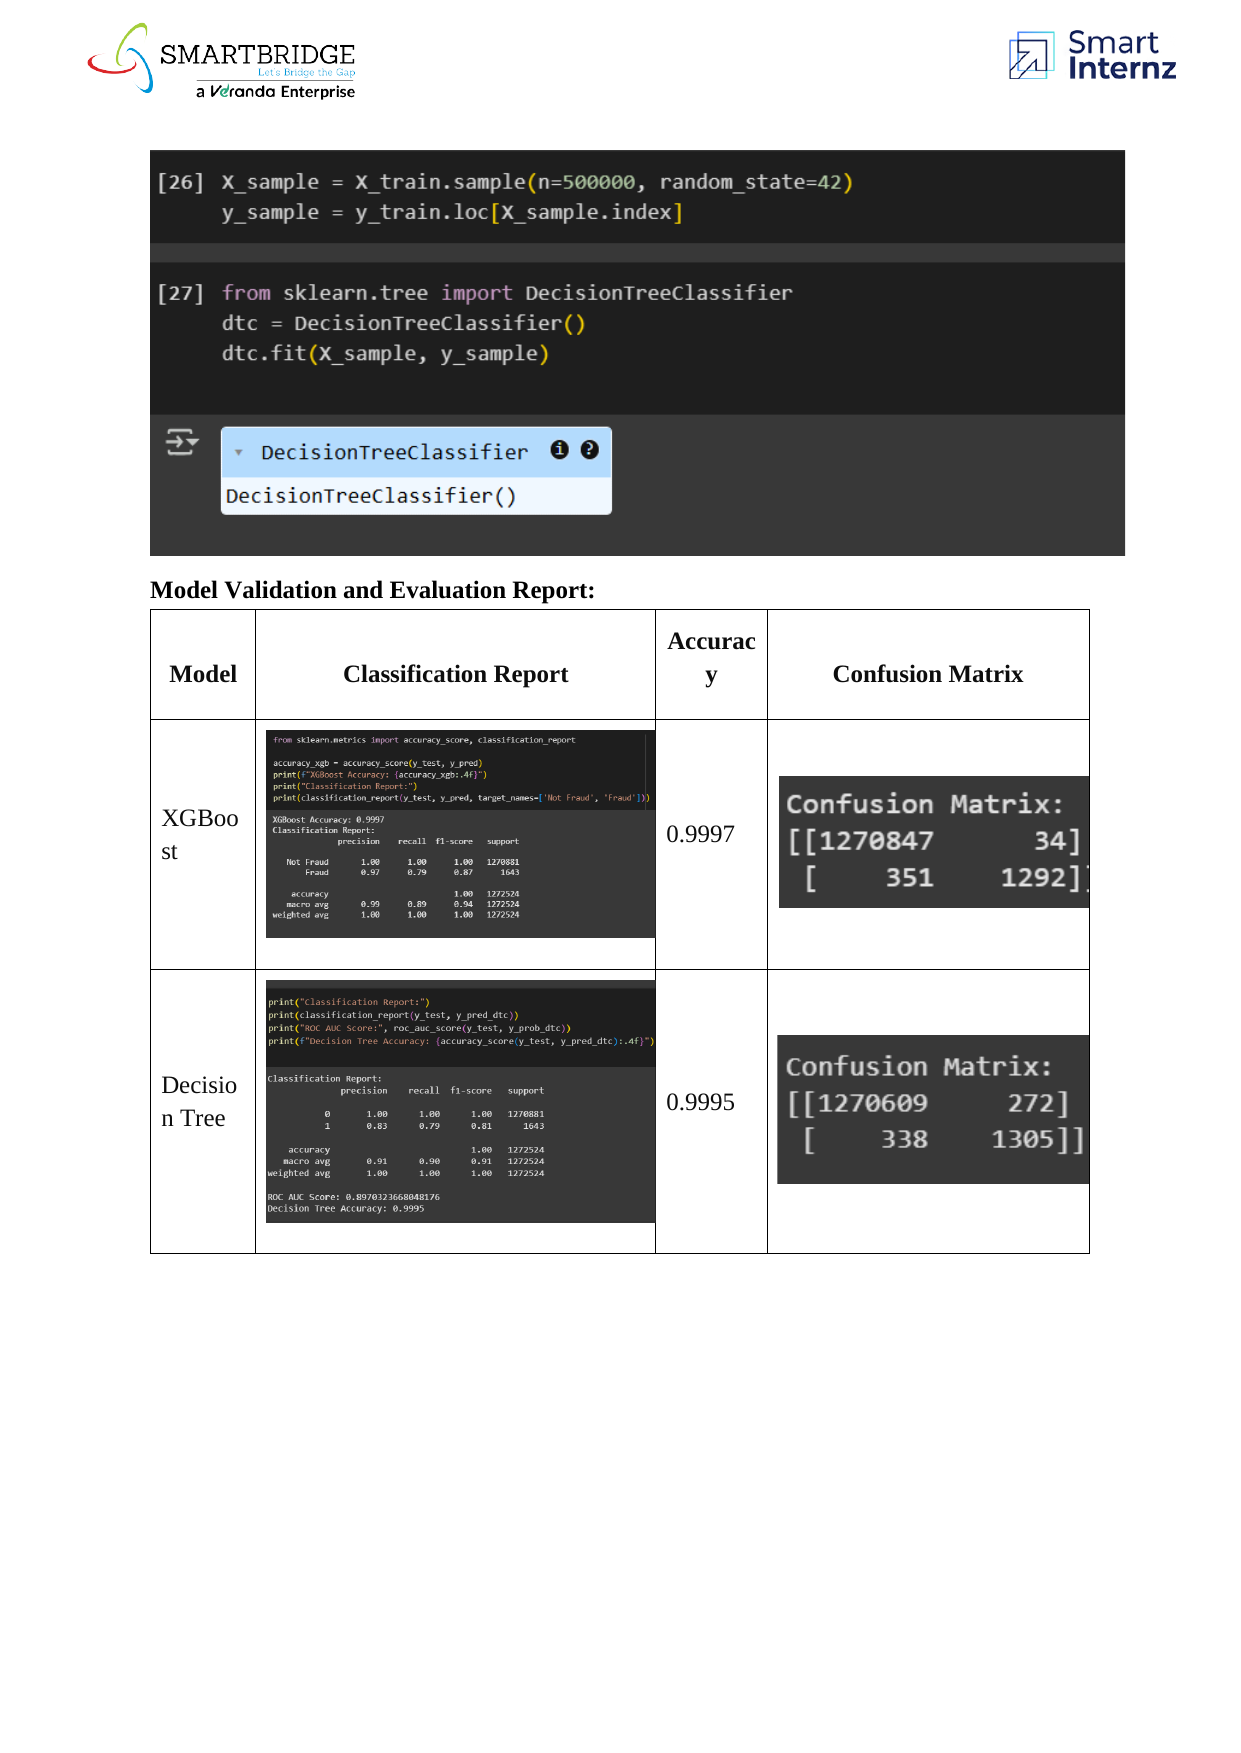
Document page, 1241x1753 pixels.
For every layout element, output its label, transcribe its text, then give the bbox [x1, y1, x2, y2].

picture [266, 730, 656, 938]
text Model Validation and Evaluation Report: [150, 576, 1090, 604]
table_cell [256, 720, 655, 968]
table_cell 0.9997 [656, 720, 767, 968]
table_cell [768, 970, 1089, 1253]
picture [266, 980, 656, 1223]
table_header Confusion Matrix [768, 610, 1089, 718]
picture [73, 0, 370, 122]
table_header Accuracy [656, 610, 767, 718]
table_header Classification Report [256, 610, 655, 718]
picture [1004, 30, 1181, 79]
table_header Model [151, 610, 255, 718]
table_cell [256, 970, 655, 1253]
table_cell 0.9995 [656, 970, 767, 1253]
table_cell XGBoost [151, 720, 255, 968]
picture [777, 1035, 1089, 1184]
picture [150, 150, 1125, 556]
table_cell Decision Tree [151, 970, 255, 1253]
picture [779, 776, 1089, 908]
table_cell [768, 720, 1089, 968]
